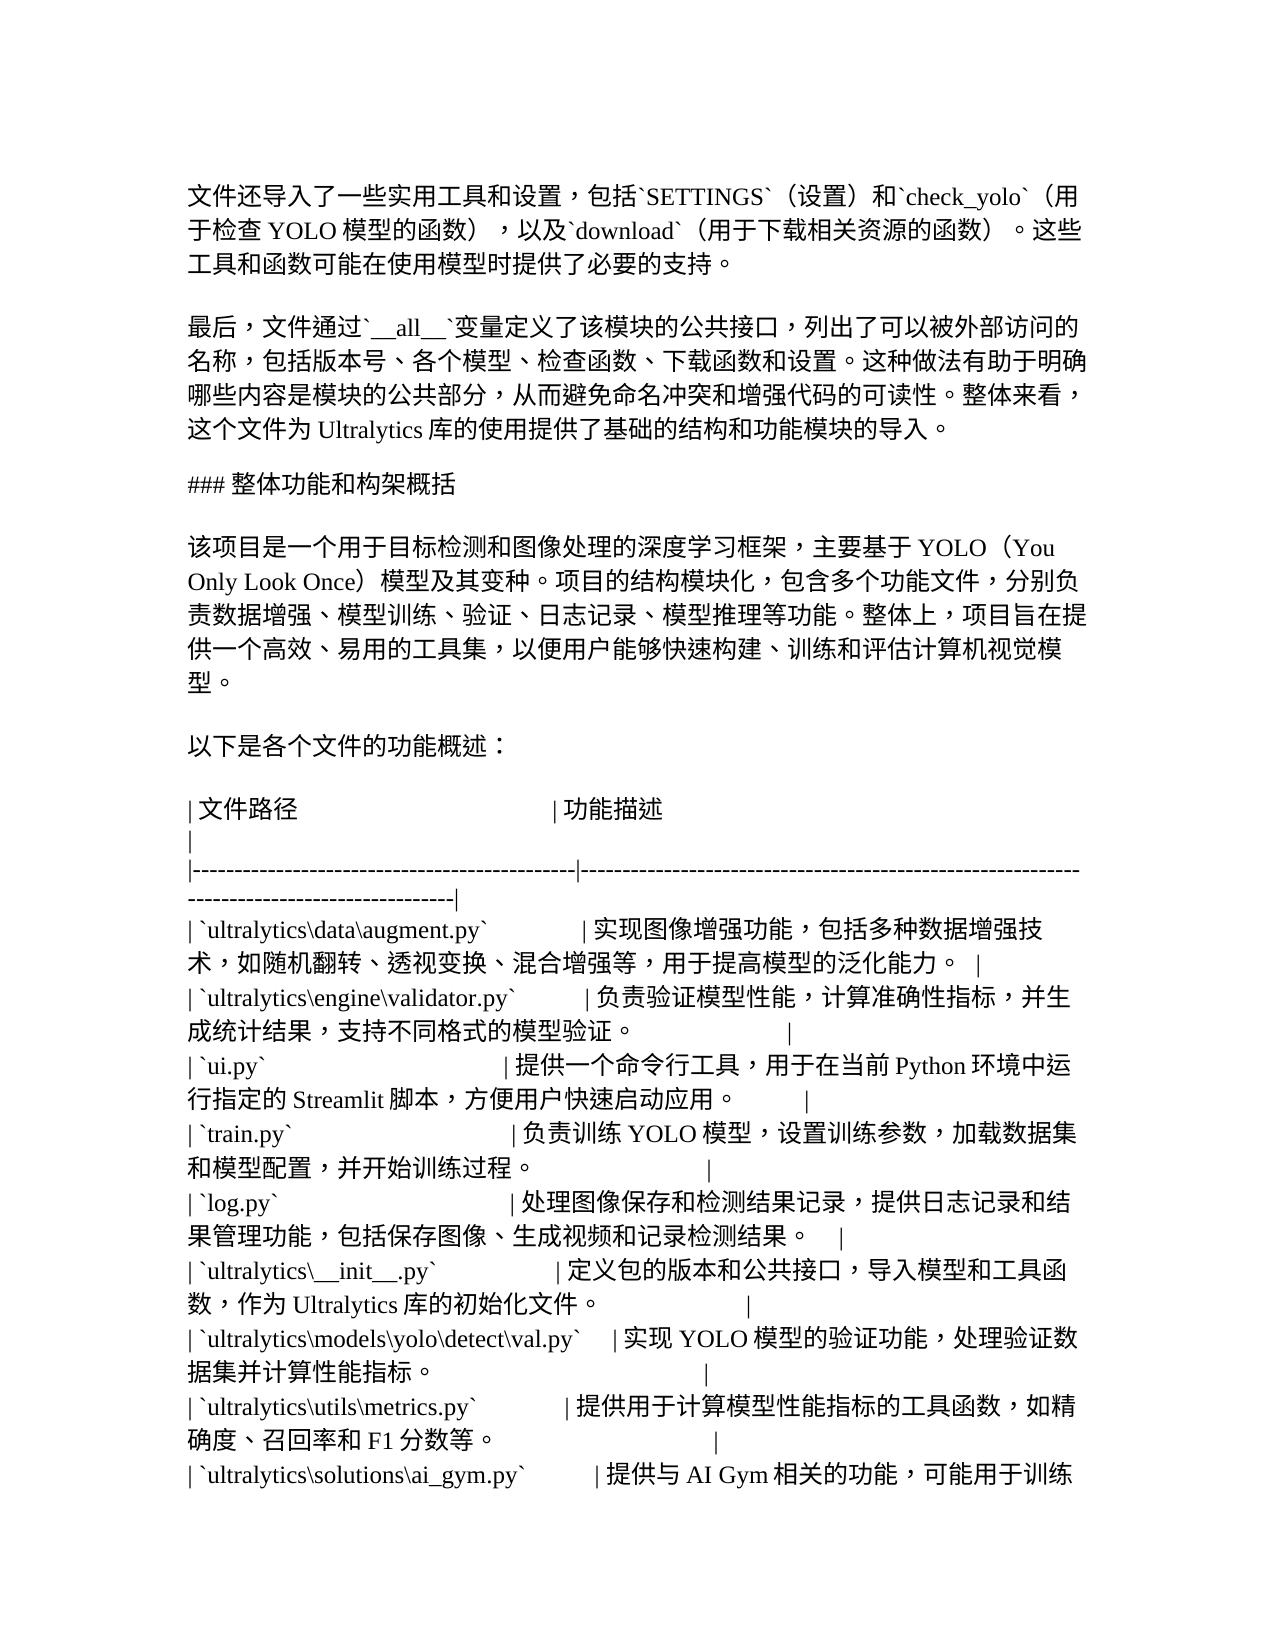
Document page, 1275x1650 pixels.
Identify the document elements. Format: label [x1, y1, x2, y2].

text [187, 150, 1087, 446]
text [187, 467, 1087, 1491]
